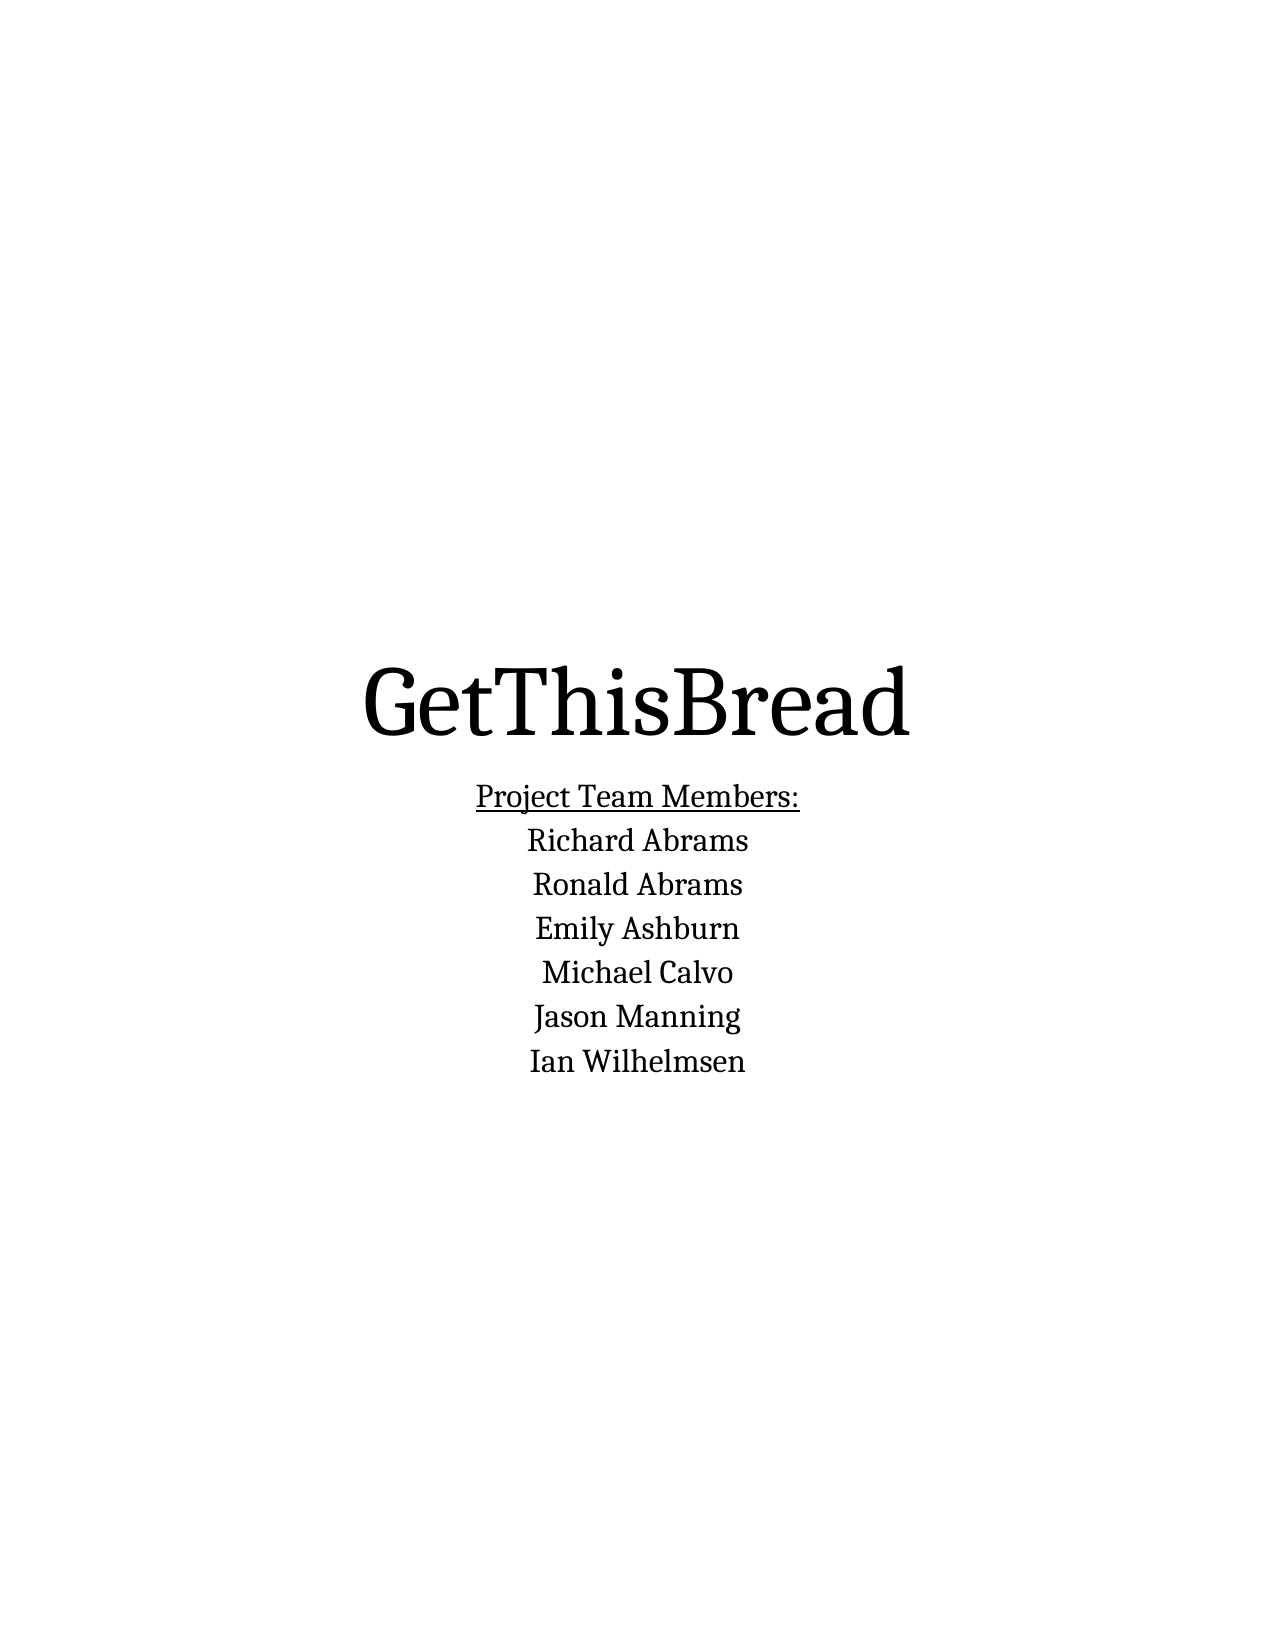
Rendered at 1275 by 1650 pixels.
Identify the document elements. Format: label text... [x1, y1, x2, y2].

text Project Team Members: [150, 778, 1125, 816]
text Jason Manning [150, 998, 1125, 1036]
text Michael Calvo [150, 954, 1125, 992]
text Emily Ashburn [150, 910, 1125, 948]
text Ian Wilhelmsen [150, 1042, 1125, 1080]
text GetThisBread [150, 645, 1125, 760]
text Ronald Abrams [150, 866, 1125, 904]
text Richard Abrams [150, 822, 1125, 860]
